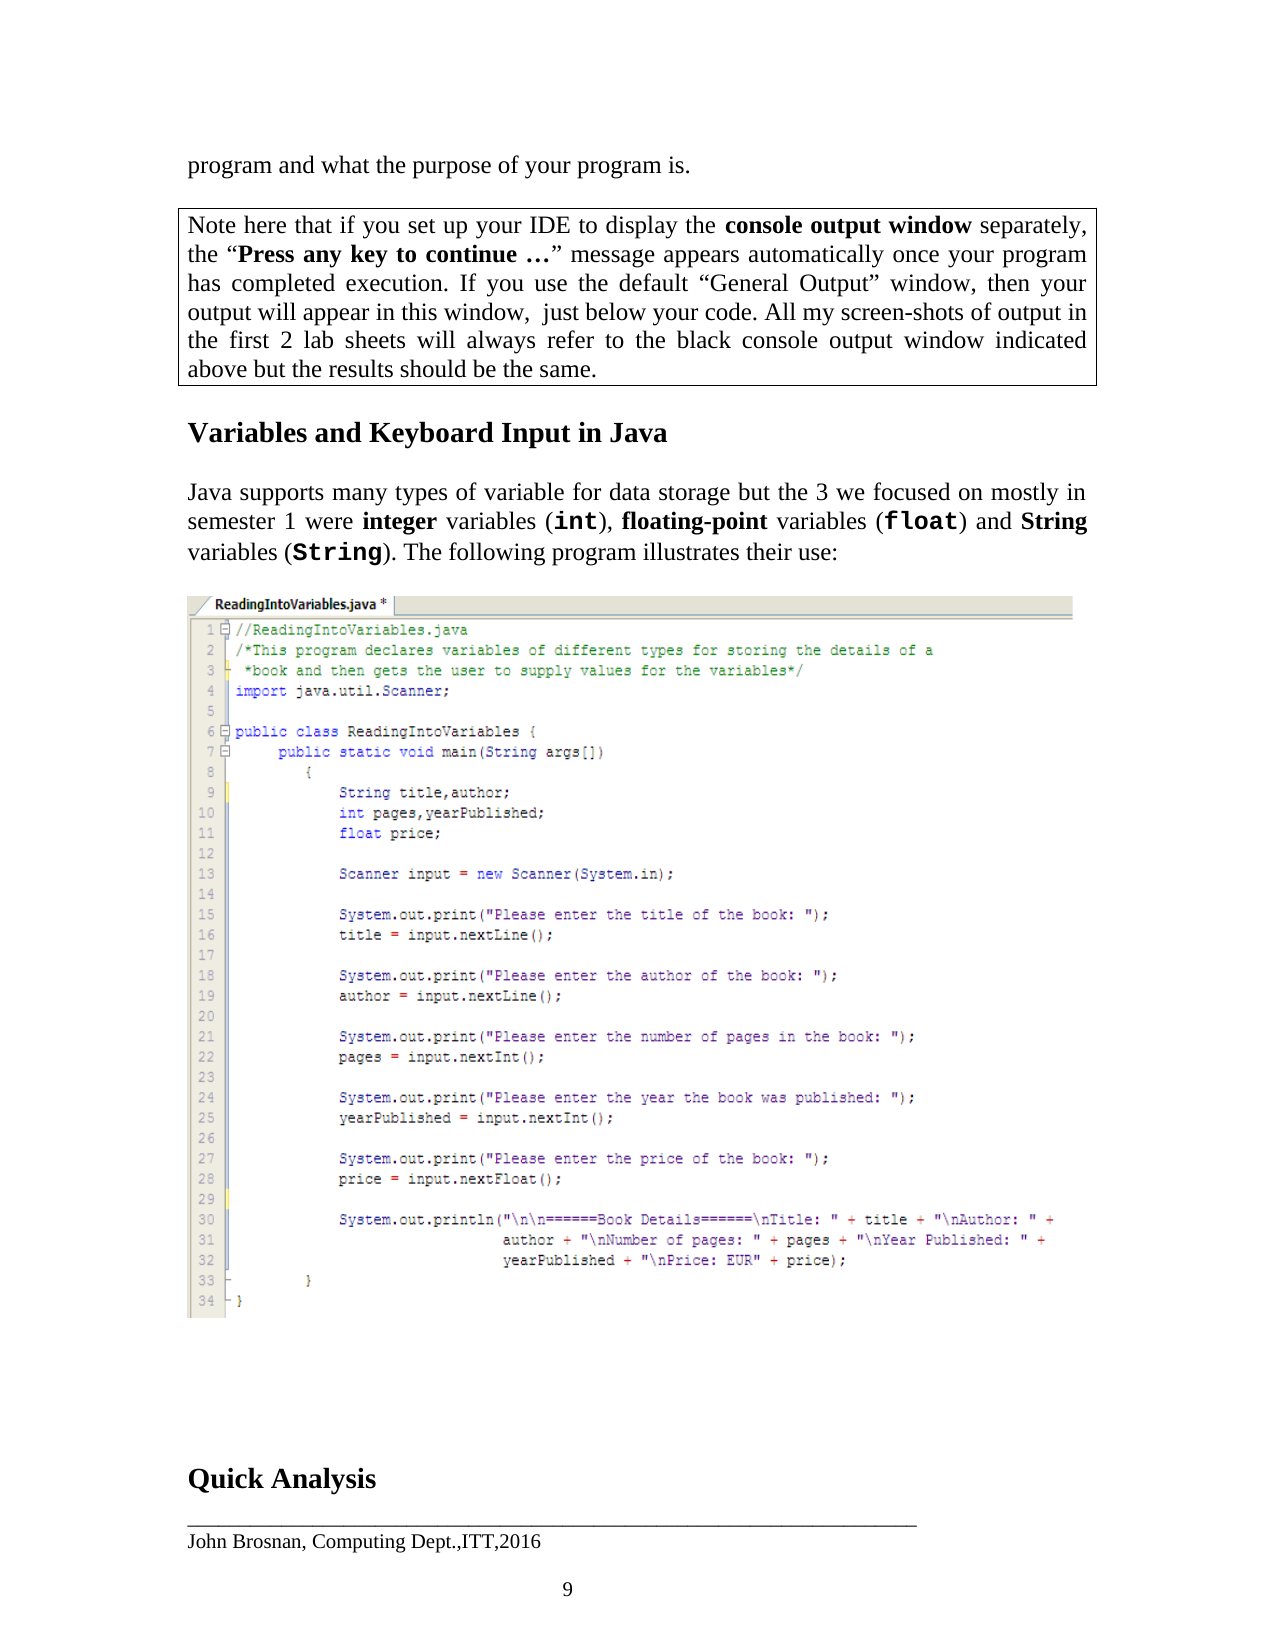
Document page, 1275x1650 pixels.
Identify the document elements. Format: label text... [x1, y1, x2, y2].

text Note here that if you set up your IDE to display the console output window separately, the “Press any key to continue …” message appears automatically once your program has completed execution. If you use the default “General Output” window, then your output will appear in this window, just below your code. All my screen-shots of output in the first 2 lab sheets will always refer to the black console output window indicated above but the results should be the same. [179, 209, 1096, 385]
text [187, 150, 1087, 179]
text Java supports many types of variable for data storage but the 3 we focused on mostly in semester 1 were integer variables (int), floating-point variables (float) and String variables (String). The following program illustrates their use: [187, 477, 1087, 568]
picture [187, 596, 1073, 1318]
text Quick Analysis [187, 1461, 1087, 1495]
text Variables and Keyboard Input in Java [187, 415, 1087, 448]
